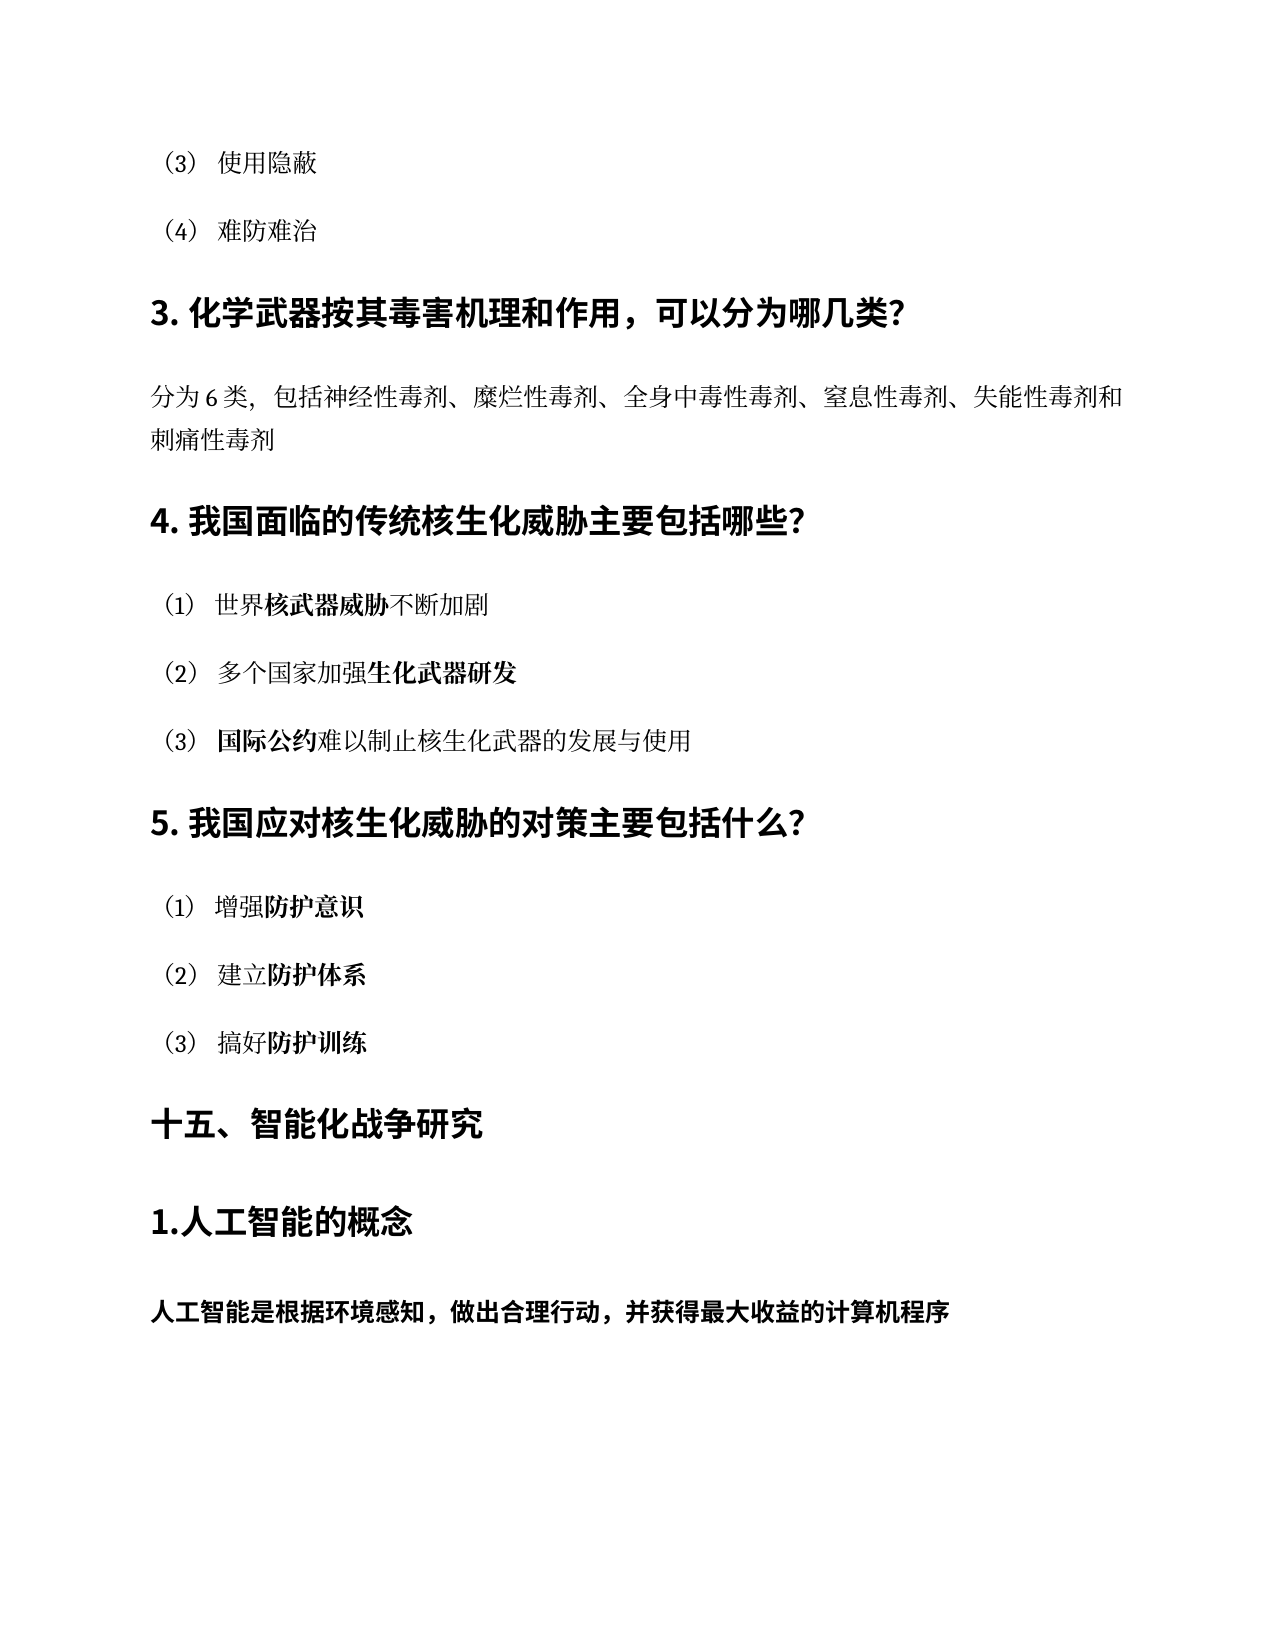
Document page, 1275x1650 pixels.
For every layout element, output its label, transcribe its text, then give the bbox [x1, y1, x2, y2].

subtitle 4. 我国面临的传统核生化威胁主要包括哪些？ [150, 495, 1125, 543]
text （1） 增强防护意识 [150, 894, 1125, 922]
text （2） 建立防护体系 [150, 962, 1125, 991]
subtitle 5. 我国应对核生化威胁的对策主要包括什么？ [150, 796, 1125, 845]
text （2） 多个国家加强生化武器研发 [150, 660, 1125, 689]
text （3） 搞好防护训练 [150, 1030, 1125, 1059]
text （3） 国际公约难以制止核生化武器的发展与使用 [150, 728, 1125, 757]
text （1） 世界核武器威胁不断加剧 [150, 592, 1125, 621]
text 人工智能是根据环境感知，做出合理行动，并获得最大收益的计算机程序 [150, 1293, 1125, 1329]
subtitle 十五、智能化战争研究 [150, 1098, 1125, 1146]
subtitle 3. 化学武器按其毒害机理和作用，可以分为哪几类？ [150, 286, 1125, 334]
text （4） 难防难治 [150, 218, 1125, 247]
text （3） 使用隐蔽 [150, 150, 1125, 179]
text 分为 6 类，包括神经性毒剂、糜烂性毒剂、全身中毒性毒剂、窒息性毒剂、失能性毒剂和刺痛性毒剂 [150, 383, 1125, 455]
subtitle 1.人工智能的概念 [150, 1195, 1125, 1244]
